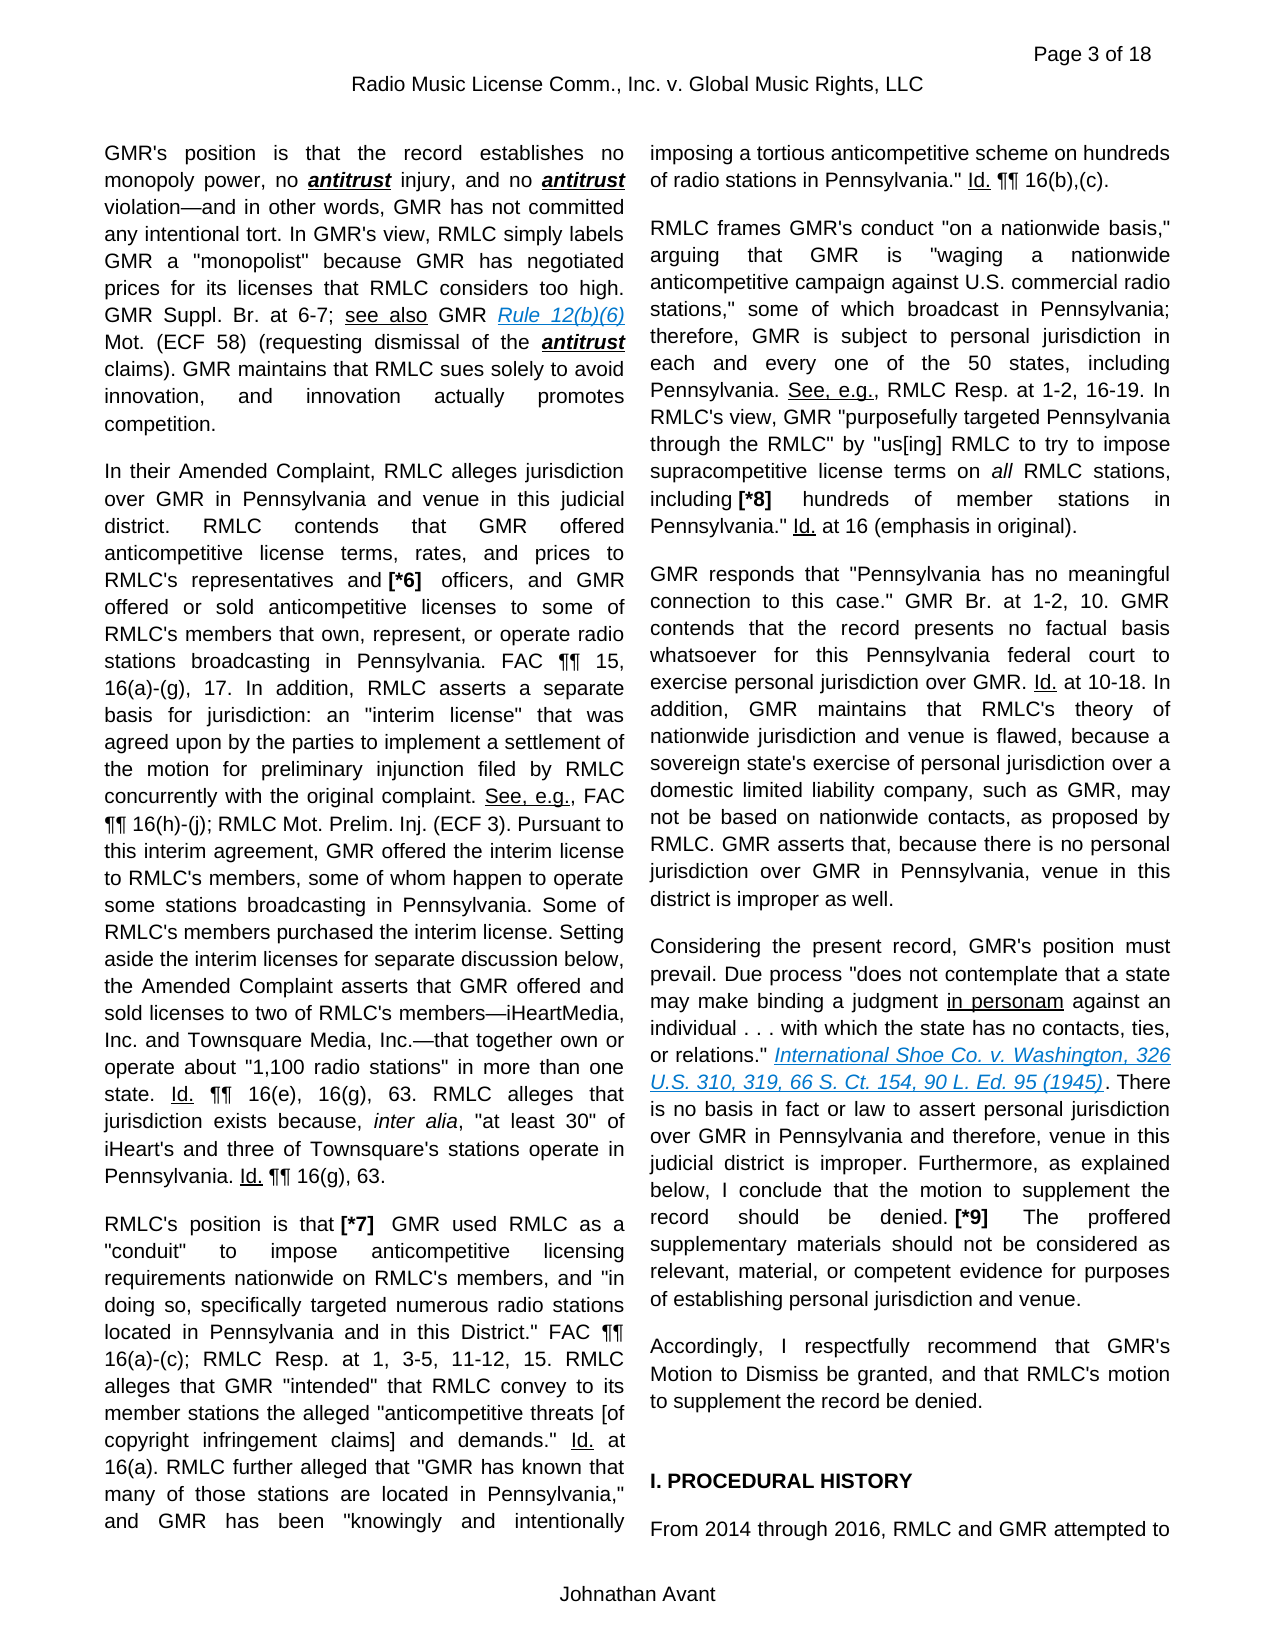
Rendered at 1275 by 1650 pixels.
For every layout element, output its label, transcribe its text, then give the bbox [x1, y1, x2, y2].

text GMR's position is that the record establishes no monopoly power, no antitrust injury, and no antitrust violation—and in other words, GMR has not committed any intentional tort. In GMR's view, RMLC simply labels GMR a "monopolist" because GMR has negotiated prices for its licenses that RMLC considers too high. GMR Suppl. Br. at 6-7; see also GMR Rule 12(b)(6) Mot. (ECF 58) (requesting dismissal of the antitrust claims). GMR maintains that RMLC sues solely to avoid innovation, and innovation actually promotes competition. [104, 137, 625, 435]
text Considering the present record, GMR's position must prevail. Due process "does not contemplate that a state may make binding a judgment in personam against an individual . . . with which the state has no contacts, ties, or relations." International Shoe Co. v. Washington, 326 U.S. 310, 319, 66 S. Ct. 154, 90 L. Ed. 95 (1945). There is no basis in fact or law to assert personal jurisdiction over GMR in Pennsylvania and therefore, venue in this judicial district is improper. Furthermore, as explained below, I conclude that the motion to supplement the record should be denied. [*9] The proffered supplementary materials should not be considered as relevant, material, or competent evidence for purposes of establishing personal jurisdiction and venue. [650, 931, 1171, 1310]
text In their Amended Complaint, RMLC alleges jurisdiction over GMR in Pennsylvania and venue in this judicial district. RMLC contends that GMR offered anticompetitive license terms, rates, and prices to RMLC's representatives and [*6] officers, and GMR offered or sold anticompetitive licenses to some of RMLC's members that own, represent, or operate radio stations broadcasting in Pennsylvania. FAC ¶¶ 15, 16(a)-(g), 17. In addition, RMLC asserts a separate basis for jurisdiction: an "interim license" that was agreed upon by the parties to implement a settlement of the motion for preliminary injunction filed by RMLC concurrently with the original complaint. See, e.g., FAC ¶¶ 16(h)-(j); RMLC Mot. Prelim. Inj. (ECF 3). Pursuant to this interim agreement, GMR offered the interim license to RMLC's members, some of whom happen to operate some stations broadcasting in Pennsylvania. Some of RMLC's members purchased the interim license. Setting aside the interim licenses for separate discussion below, the Amended Complaint asserts that GMR offered and sold licenses to two of RMLC's members—iHeartMedia, Inc. and Townsquare Media, Inc.—that together own or operate about "1,100 radio stations" in more than one state. Id. ¶¶ 16(e), 16(g), 63. RMLC alleges that jurisdiction exists because, inter alia, "at least 30" of iHeart's and three of Townsquare's stations operate in Pennsylvania. Id. ¶¶ 16(g), 63. [104, 456, 625, 1187]
text RMLC frames GMR's conduct "on a nationwide basis," arguing that GMR is "waging a nationwide anticompetitive campaign against U.S. commercial radio stations," some of which broadcast in Pennsylvania; therefore, GMR is subject to personal jurisdiction in each and every one of the 50 states, including Pennsylvania. See, e.g., RMLC Resp. at 1-2, 16-19. In RMLC's view, GMR "purposefully targeted Pennsylvania through the RMLC" by "us[ing] RMLC to try to impose supracompetitive license terms on all RMLC stations, including [*8] hundreds of member stations in Pennsylvania." Id. at 16 (emphasis in original). [650, 212, 1171, 537]
text GMR responds that "Pennsylvania has no meaningful connection to this case." GMR Br. at 1-2, 10. GMR contends that the record presents no factual basis whatsoever for this Pennsylvania federal court to exercise personal jurisdiction over GMR. Id. at 10-18. In addition, GMR maintains that RMLC's theory of nationwide jurisdiction and venue is flawed, because a sovereign state's exercise of personal jurisdiction over a domestic limited liability company, such as GMR, may not be based on nationwide contacts, as proposed by RMLC. GMR asserts that, because there is no personal jurisdiction over GMR in Pennsylvania, venue in this district is improper as well. [650, 558, 1171, 910]
text I. PROCEDURAL HISTORY [650, 1437, 1171, 1493]
text RMLC's position is that [*7] GMR used RMLC as a "conduit" to impose anticompetitive licensing requirements nationwide on RMLC's members, and "in doing so, specifically targeted numerous radio stations located in Pennsylvania and in this District." FAC ¶¶ 16(a)-(c); RMLC Resp. at 1, 3-5, 11-12, 15. RMLC alleges that GMR "intended" that RMLC convey to its member stations the alleged "anticompetitive threats [of copyright infringement claims] and demands." Id. at 16(a). RMLC further alleged that "GMR has known that many of those stations are located in Pennsylvania," and GMR has been "knowingly and intentionally imposing a tortious anticompetitive scheme on hundreds of radio stations in Pennsylvania." Id. ¶¶ 16(b),(c). [104, 1208, 625, 1533]
text Accordingly, I respectfully recommend that GMR's Motion to Dismiss be granted, and that RMLC's motion to supplement the record be denied. [650, 1331, 1171, 1412]
